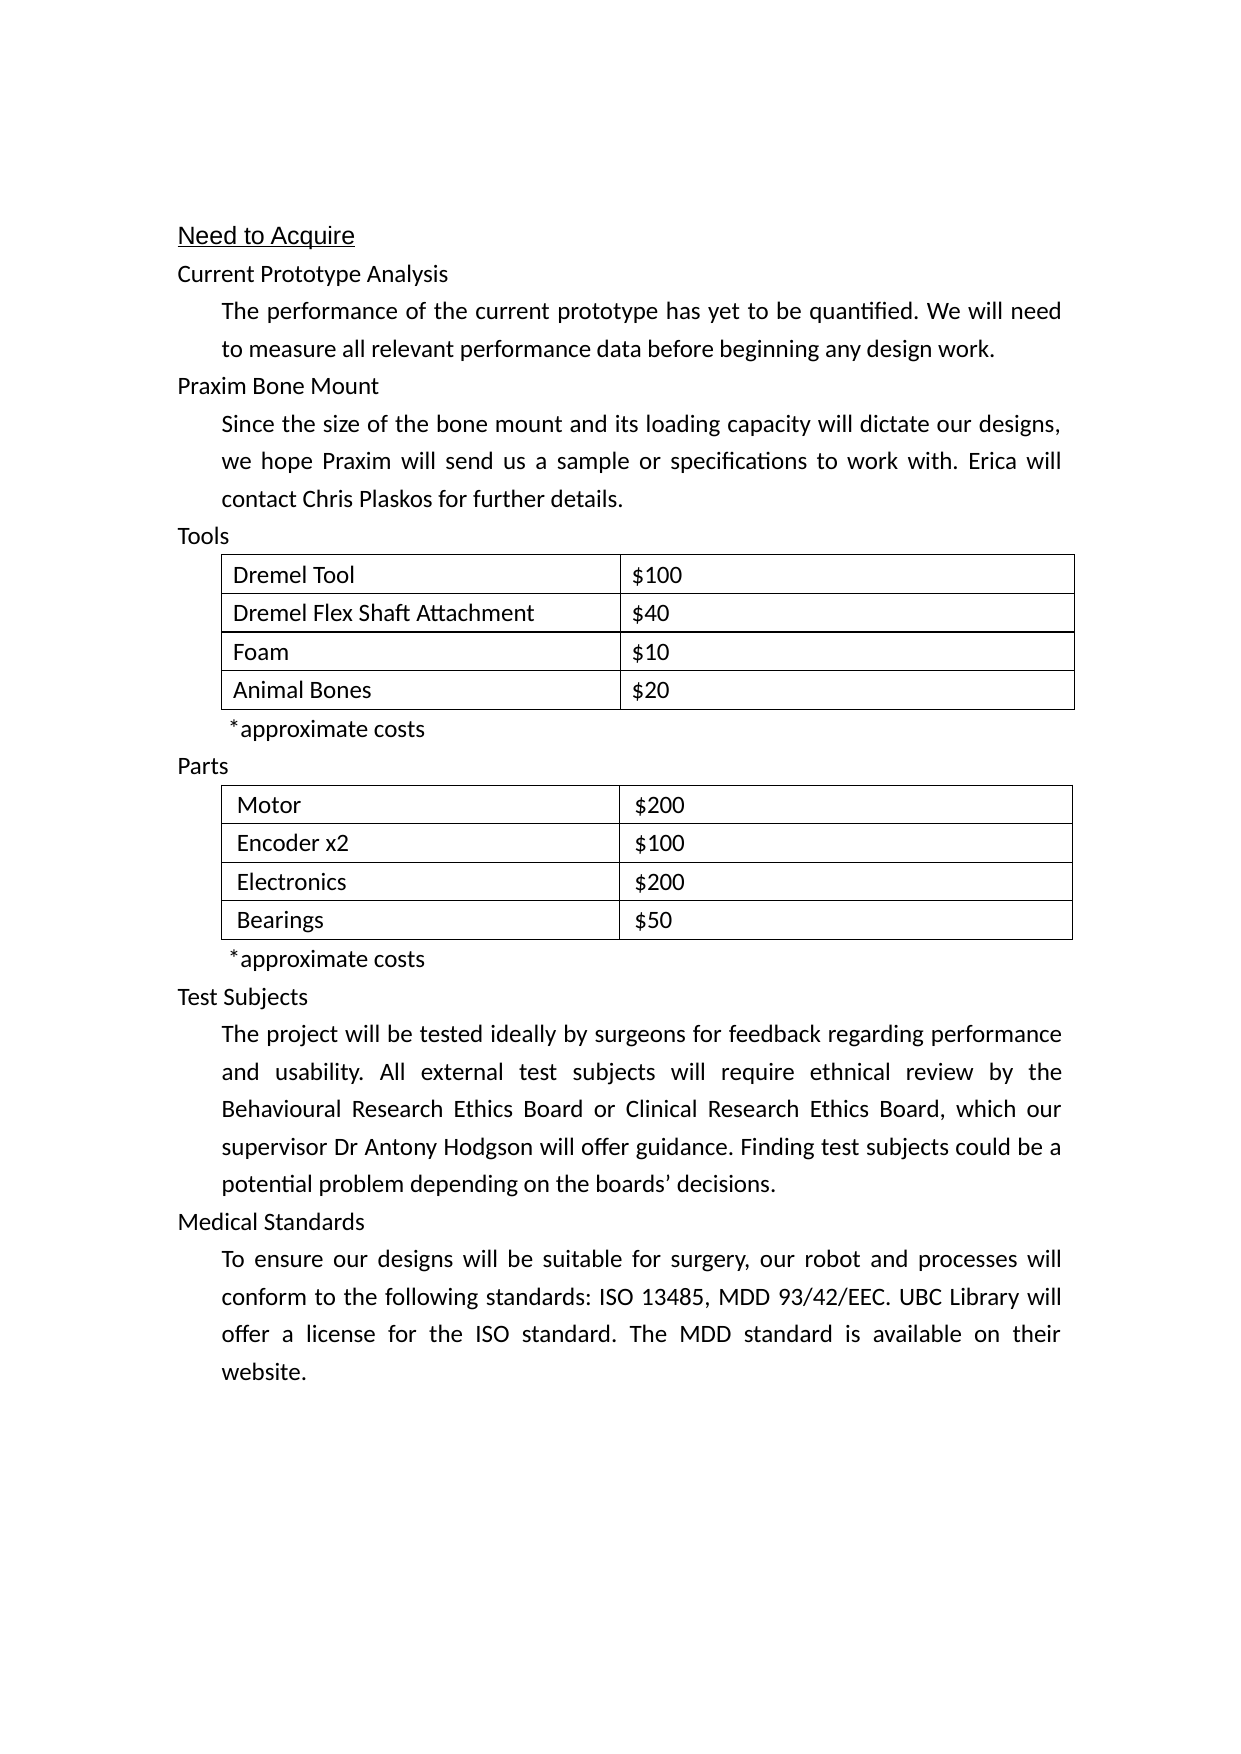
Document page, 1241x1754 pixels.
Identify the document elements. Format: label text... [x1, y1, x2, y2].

text Current Prototype Analysis [177, 254, 1063, 292]
text The performance of the current prototype has yet to be quantified. We will need to measure all relevant performance data before beginning any design work. [221, 292, 1063, 367]
table_cell $200 [620, 863, 1072, 900]
text *approximate costs [177, 709, 1063, 747]
text Medical Standards [177, 1202, 1063, 1240]
table_cell Dremel Flex Shaft Attachment [222, 594, 620, 631]
table_cell Electronics [222, 863, 619, 900]
table_cell $10 [621, 633, 1074, 670]
text The project will be tested ideally by surgeons for feedback regarding performance and usability. All external test subjects will require ethnical review by the Behavioural Research Ethics Board or Clinical Research Ethics Board, which our supervisor Dr Antony Hodgson will offer guidance. Finding test subjects could be a potential problem depending on the boards’ decisions. [221, 1015, 1063, 1202]
table_header Motor [222, 786, 619, 823]
text Praxim Bone Mount [177, 367, 1063, 404]
table_cell Foam [222, 633, 620, 670]
table_cell Animal Bones [222, 671, 620, 708]
text To ensure our designs will be suitable for surgery, our robot and processes will conform to the following standards: ISO 13485, MDD 93/42/EEC. UBC Library will offer a license for the ISO standard. The MDD standard is available on their website. [221, 1240, 1063, 1390]
table_cell Bearings [222, 901, 619, 939]
table_header $100 [621, 555, 1074, 593]
table_cell $100 [620, 824, 1072, 862]
text Parts [177, 747, 1063, 784]
table_cell $40 [621, 594, 1074, 631]
table_header Dremel Tool [222, 555, 620, 593]
subtitle Need to Acquire [177, 217, 1063, 254]
text Since the size of the bone mount and its loading capacity will dictate our designs, we hope Praxim will send us a sample or specifications to work with. Erica will contact Chris Plaskos for further details. [221, 404, 1063, 517]
table_cell $50 [620, 901, 1072, 939]
table_cell Encoder x2 [222, 824, 619, 862]
table_cell $20 [621, 671, 1074, 708]
table_header $200 [620, 786, 1072, 823]
text Tools [177, 517, 1063, 554]
text Test Subjects [177, 977, 1063, 1015]
text *approximate costs [177, 940, 1063, 977]
